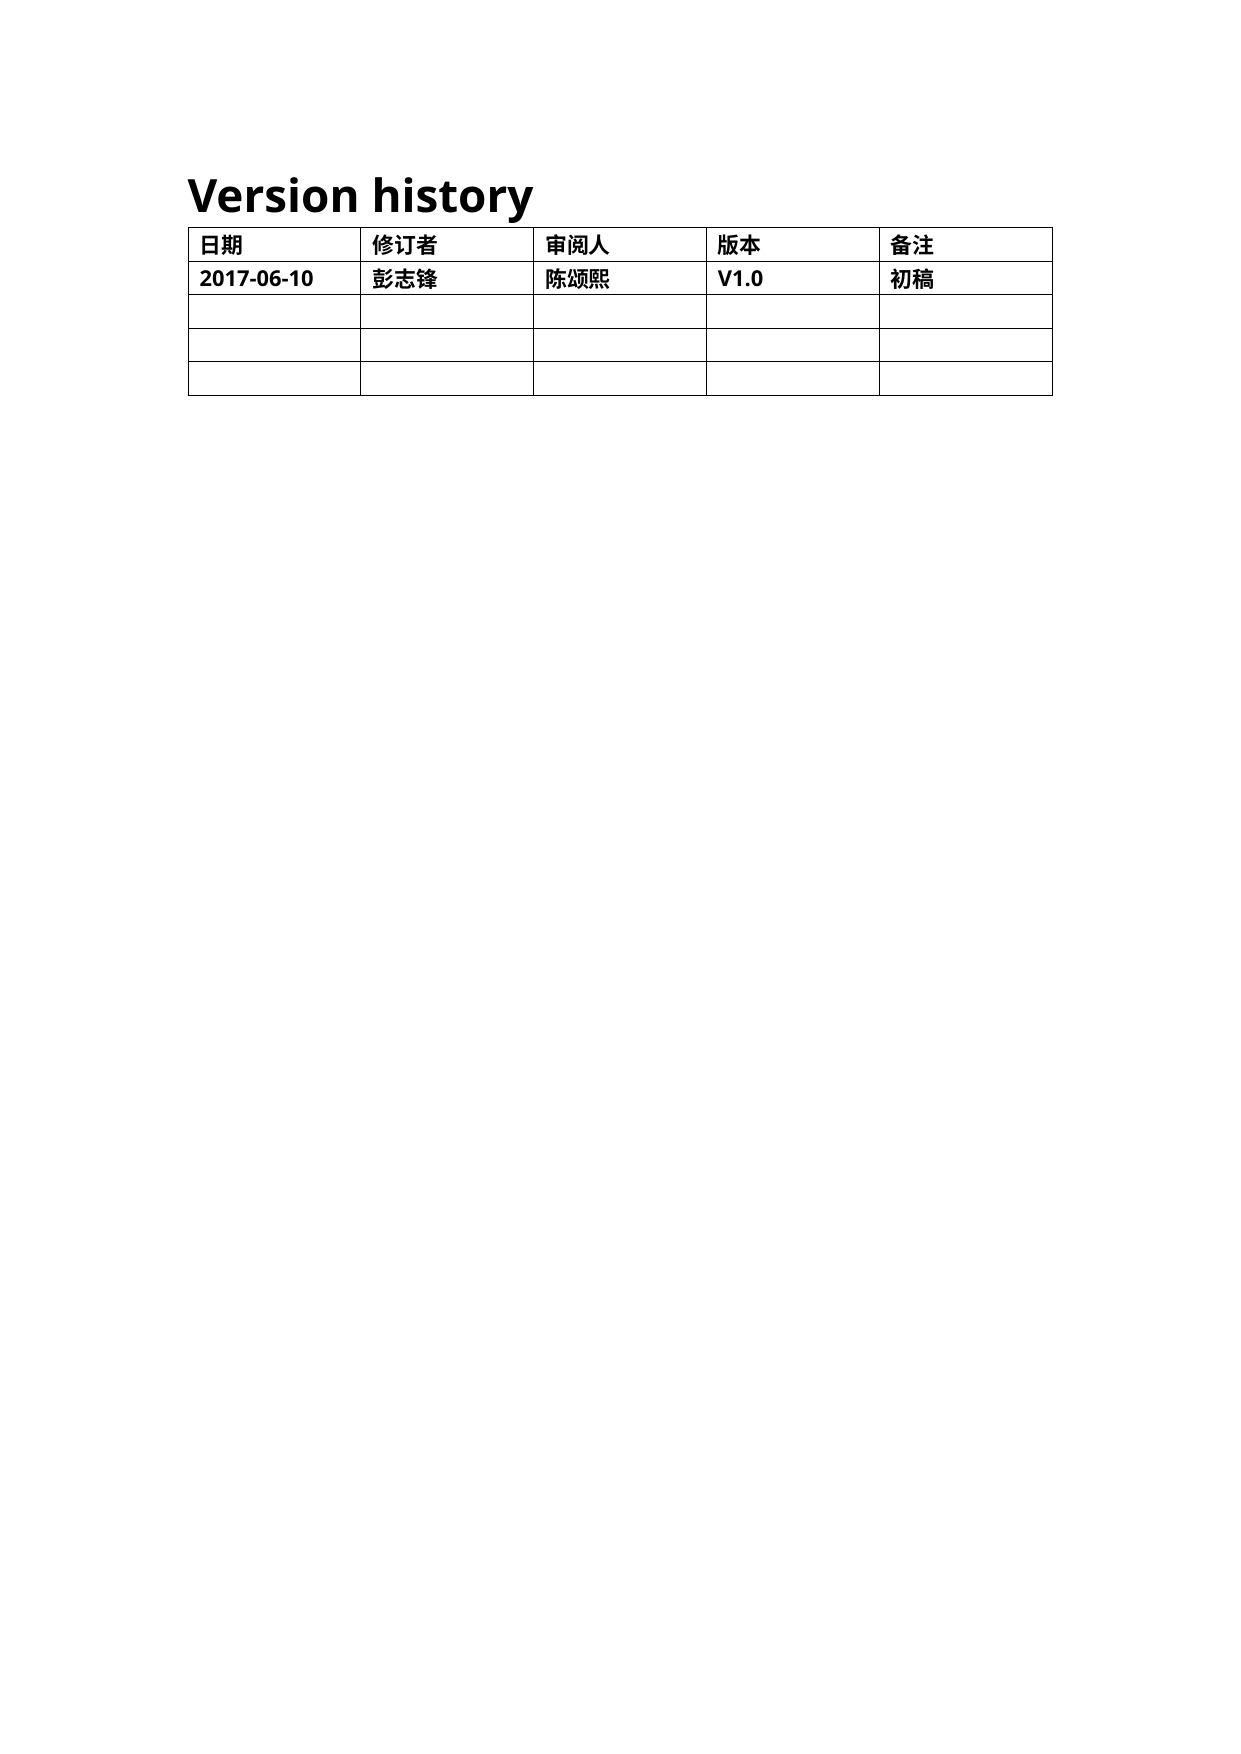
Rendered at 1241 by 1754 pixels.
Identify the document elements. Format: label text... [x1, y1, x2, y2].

table_header 版本 [707, 228, 879, 261]
table_cell 彭志锋 [361, 262, 533, 294]
table_header 修订者 [361, 228, 533, 261]
table_header 审阅人 [534, 228, 706, 261]
table_header 日期 [189, 228, 360, 261]
table_cell [880, 329, 1052, 361]
table_cell V1.0 [707, 262, 879, 294]
table_cell 2017-06-10 [189, 262, 360, 294]
table_cell [707, 295, 879, 328]
table_cell [534, 362, 706, 395]
table_cell [189, 295, 360, 328]
table_cell 陈颂熙 [534, 262, 706, 294]
table_cell [707, 329, 879, 361]
table_header 备注 [880, 228, 1052, 261]
table_cell [189, 329, 360, 361]
table_cell 初稿 [880, 262, 1052, 294]
table_cell [361, 329, 533, 361]
table_cell [361, 295, 533, 328]
table_cell [707, 362, 879, 395]
table_cell [880, 362, 1052, 395]
table_cell [880, 295, 1052, 328]
table_cell [361, 362, 533, 395]
table_cell [534, 329, 706, 361]
text Version history [187, 162, 1053, 227]
table_cell [189, 362, 360, 395]
table_cell [534, 295, 706, 328]
